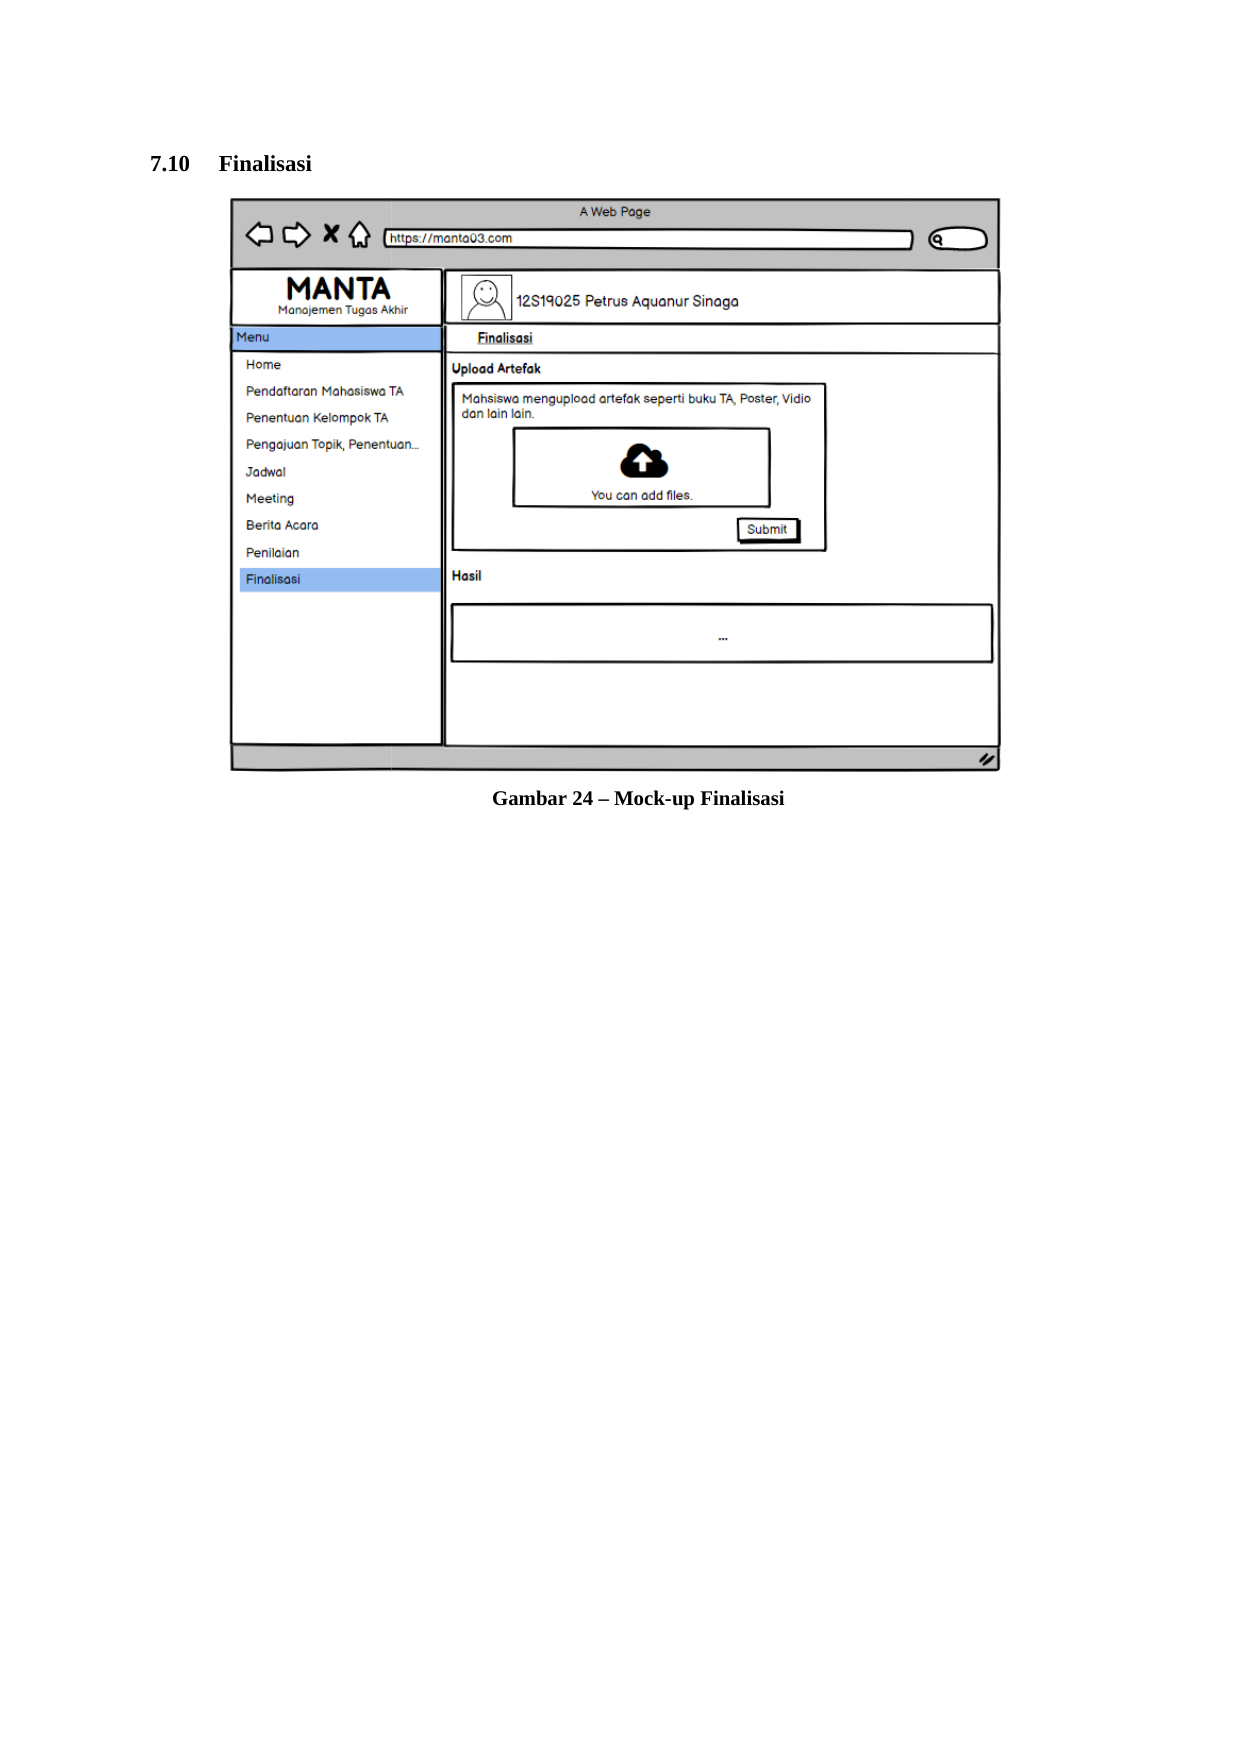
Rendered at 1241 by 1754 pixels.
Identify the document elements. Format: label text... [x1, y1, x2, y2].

list Finalisasi [150, 150, 1061, 176]
text Gambar 24 – Mock-up Finalisasi [219, 786, 1057, 810]
picture [225, 195, 1004, 772]
